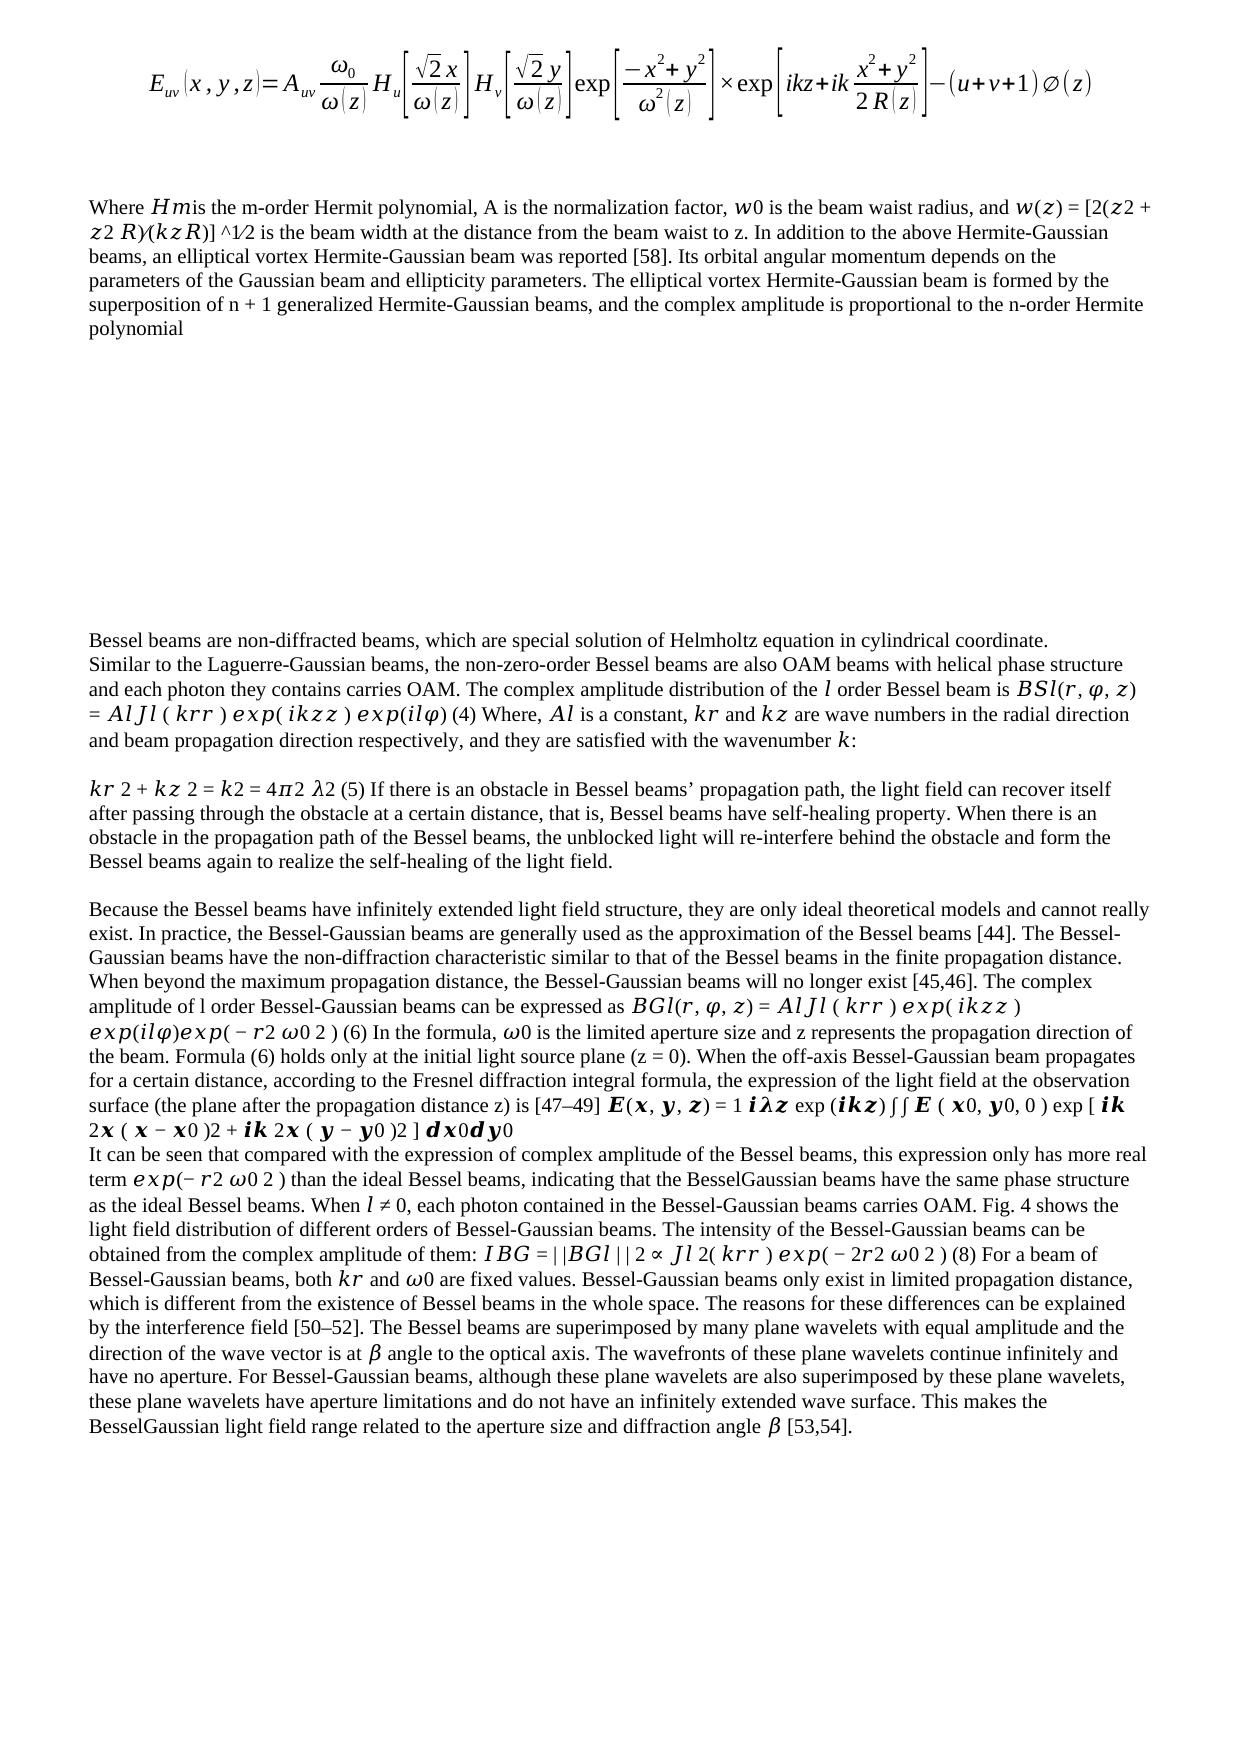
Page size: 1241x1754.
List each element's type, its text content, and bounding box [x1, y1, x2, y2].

text 𝑘𝑟 2 + 𝑘𝑧 2 = 𝑘2 = 4𝜋2 𝜆2 (5) If there is an obstacle in Bessel beams’ propagation path, the light field can recover itself after passing through the obstacle at a certain distance, that is, Bessel beams have self-healing property. When there is an obstacle in the propagation path of the Bessel beams, the unblocked light will re-interfere behind the obstacle and form the Bessel beams again to realize the self-healing of the light field. [89, 776, 1152, 873]
text Bessel beams are non-diffracted beams, which are special solution of Helmholtz equation in cylindrical coordinate. [89, 628, 1152, 652]
text Because the Bessel beams have infinitely extended light field structure, they are only ideal theoretical models and cannot really exist. In practice, the Bessel-Gaussian beams are generally used as the approximation of the Bessel beams [44]. The Bessel-Gaussian beams have the non-diffraction characteristic similar to that of the Bessel beams in the finite propagation distance. When beyond the maximum propagation distance, the Bessel-Gaussian beams will no longer exist [45,46]. The complex amplitude of l order Bessel-Gaussian beams can be expressed as 𝐵𝐺𝑙(𝑟, 𝜑, 𝑧) = 𝐴𝑙𝐽𝑙 ( 𝑘𝑟𝑟 ) 𝑒𝑥𝑝( 𝑖𝑘𝑧𝑧 ) 𝑒𝑥𝑝(𝑖𝑙𝜑)𝑒𝑥𝑝( − 𝑟2 𝜔0 2 ) (6) In the formula, 𝜔0 is the limited aperture size and z represents the propagation direction of the beam. Formula (6) holds only at the initial light source plane (z = 0). When the off-axis Bessel-Gaussian beam propagates for a certain distance, according to the Fresnel diffraction integral formula, the expression of the light field at the observation surface (the plane after the propagation distance z) is [47–49] 𝑬(𝒙, 𝒚, 𝒛) = 1 𝒊𝝀𝒛 exp (𝒊𝒌𝒛) ∫ ∫ 𝑬 ( 𝒙0, 𝒚0, 0 ) exp [ 𝒊𝒌 2𝒙 ( 𝒙 − 𝒙0 )2 + 𝒊𝒌 2𝒙 ( 𝒚 − 𝒚0 )2 ] 𝒅𝒙0𝒅𝒚0 [89, 897, 1152, 1142]
text Where 𝐻𝑚is the m-order Hermit polynomial, A is the normalization factor, 𝑤0 is the beam waist radius, and 𝑤(𝑧) = [2(𝑧2 + 𝑧2 𝑅)∕(𝑘𝑧𝑅)] ^1∕2 is the beam width at the distance from the beam waist to z. In addition to the above Hermite-Gaussian beams, an elliptical vortex Hermite-Gaussian beam was reported [58]. Its orbital angular momentum depends on the parameters of the Gaussian beam and ellipticity parameters. The elliptical vortex Hermite-Gaussian beam is formed by the superposition of n + 1 generalized Hermite-Gaussian beams, and the complex amplitude is proportional to the n-order Hermite polynomial [89, 194, 1152, 340]
text Similar to the Laguerre-Gaussian beams, the non-zero-order Bessel beams are also OAM beams with helical phase structure and each photon they contains carries OAM. The complex amplitude distribution of the 𝑙 order Bessel beam is 𝐵𝑆𝑙(𝑟, 𝜑, 𝑧) = 𝐴𝑙𝐽𝑙 ( 𝑘𝑟𝑟 ) 𝑒𝑥𝑝( 𝑖𝑘𝑧𝑧 ) 𝑒𝑥𝑝(𝑖𝑙𝜑) (4) Where, 𝐴𝑙 is a constant, 𝑘𝑟 and 𝑘𝑧 are wave numbers in the radial direction and beam propagation direction respectively, and they are satisfied with the wavenumber 𝑘: [89, 652, 1152, 752]
text It can be seen that compared with the expression of complex amplitude of the Bessel beams, this expression only has more real term 𝑒𝑥𝑝(− 𝑟2 𝜔0 2 ) than the ideal Bessel beams, indicating that the BesselGaussian beams have the same phase structure as the ideal Bessel beams. When 𝑙 ≠ 0, each photon contained in the Bessel-Gaussian beams carries OAM. Fig. 4 shows the light field distribution of different orders of Bessel-Gaussian beams. The intensity of the Bessel-Gaussian beams can be obtained from the complex amplitude of them: 𝐼𝐵𝐺 = | |𝐵𝐺𝑙 | | 2 ∝ 𝐽𝑙 2( 𝑘𝑟𝑟 ) 𝑒𝑥𝑝( − 2𝑟2 𝜔0 2 ) (8) For a beam of Bessel-Gaussian beams, both 𝑘𝑟 and 𝜔0 are fixed values. Bessel-Gaussian beams only exist in limited propagation distance, which is different from the existence of Bessel beams in the whole space. The reasons for these differences can be explained by the interference field [50–52]. The Bessel beams are superimposed by many plane wavelets with equal amplitude and the direction of the wave vector is at 𝛽 angle to the optical axis. The wavefronts of these plane wavelets continue infinitely and have no aperture. For Bessel-Gaussian beams, although these plane wavelets are also superimposed by these plane wavelets, these plane wavelets have aperture limitations and do not have an infinitely extended wave surface. This makes the BesselGaussian light field range related to the aperture size and diffraction angle 𝛽 [53,54]. [89, 1142, 1152, 1438]
